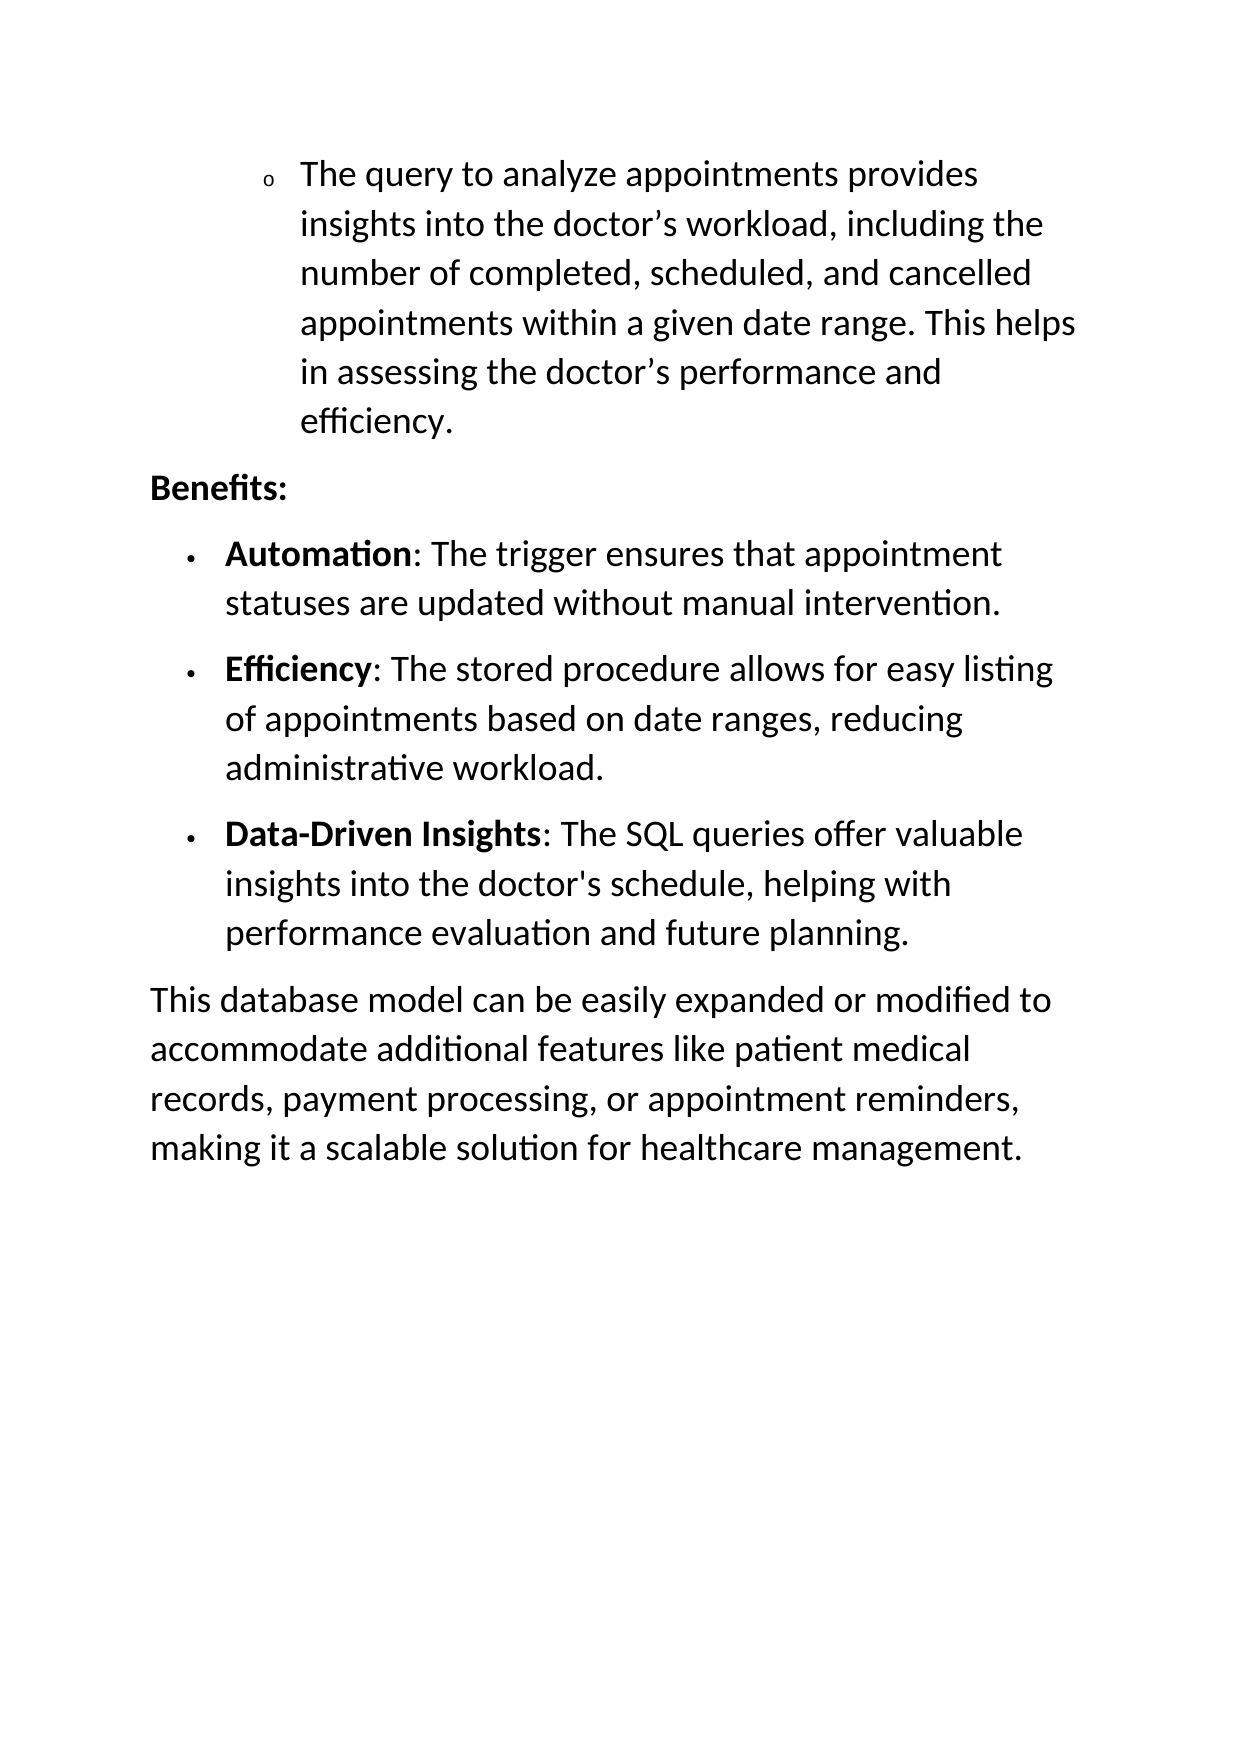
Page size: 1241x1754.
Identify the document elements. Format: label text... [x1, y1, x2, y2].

text Benefits: [150, 463, 1090, 509]
list Efficiency: The stored procedure allows for easy listing of appointments based on date ranges, reducing administrative workload. [187, 645, 1090, 790]
list Automation: The trigger ensures that appointment statuses are updated without manual intervention. [187, 530, 1090, 625]
list The query to analyze appointments provides insights into the doctor’s workload, including the number of completed, scheduled, and cancelled appointments within a given date range. This helps in assessing the doctor’s performance and efficiency. [262, 150, 1090, 443]
list Data-Driven Insights: The SQL queries offer valuable insights into the doctor's schedule, helping with performance evaluation and future planning. [187, 810, 1090, 955]
text This database model can be easily expanded or modified to accommodate additional features like patient medical records, payment processing, or appointment reminders, making it a scalable solution for healthcare management. [150, 976, 1090, 1170]
